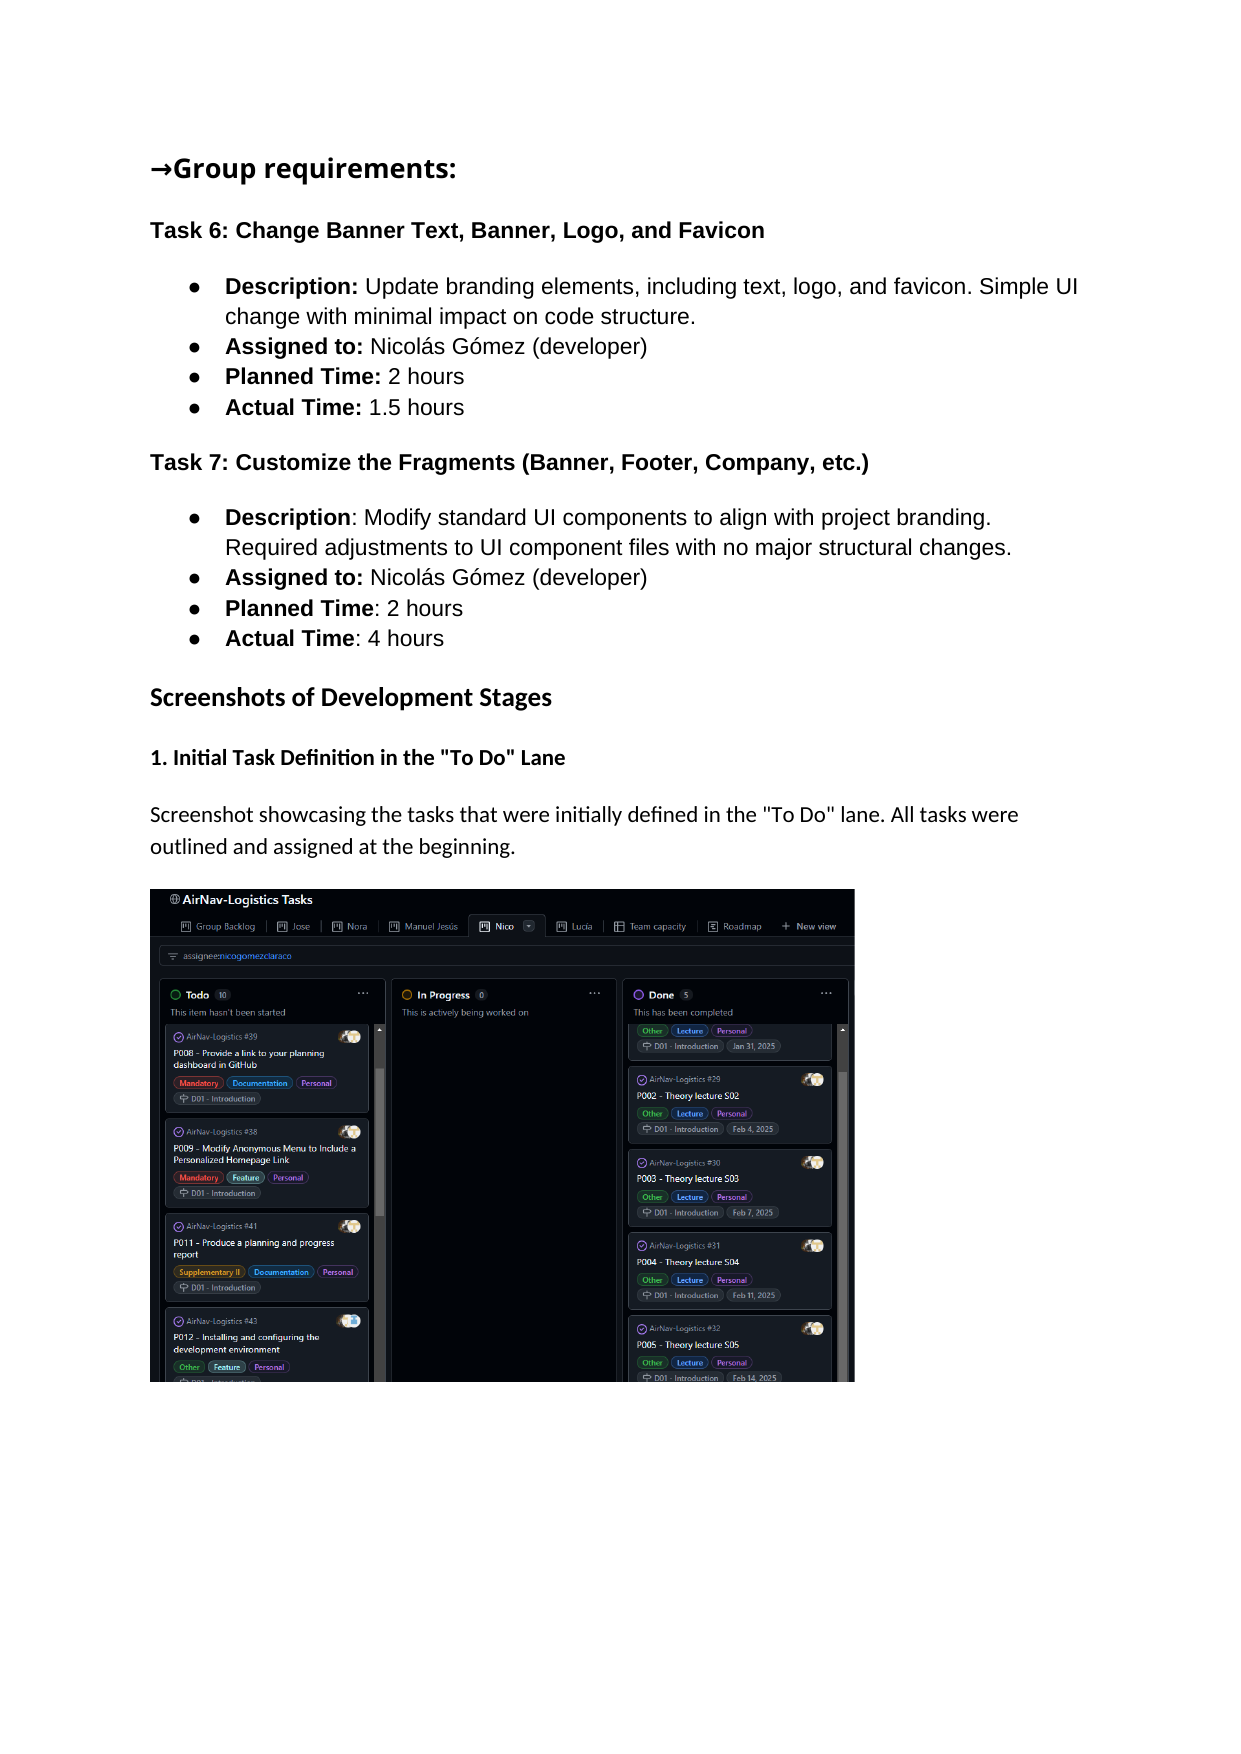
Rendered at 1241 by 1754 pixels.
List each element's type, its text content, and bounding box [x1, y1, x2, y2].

list Description: Modify standard UI components to align with project branding. Required adjustments to UI component files with no major structural changes. [187, 504, 1090, 560]
text Task 7: Customize the Fragments (Banner, Footer, Company, etc.) [150, 449, 1090, 475]
list Planned Time: 2 hours [187, 594, 1090, 621]
list Assigned to: Nicolás Gómez (developer) [187, 564, 1090, 591]
text →Group requirements: [150, 150, 1090, 187]
list Actual Time: 4 hours [187, 625, 1090, 651]
list Planned Time: 2 hours [187, 363, 1090, 389]
text Screenshot showcasing the tasks that were initially defined in the "To Do" lane. All tasks were outlined and assigned at the beginning. [150, 800, 1090, 860]
picture [150, 889, 855, 1382]
text 1. Initial Task Definition in the "To Do" Lane [150, 743, 1090, 771]
list Actual Time: 1.5 hours [187, 393, 1090, 420]
list Description: Update branding elements, including text, logo, and favicon. Simple UI change with minimal impact on code structure. [187, 273, 1090, 329]
list Assigned to: Nicolás Gómez (developer) [187, 333, 1090, 359]
text Screenshots of Development Stages [150, 680, 1090, 713]
text Task 6: Change Banner Text, Banner, Logo, and Favicon [150, 217, 1090, 244]
